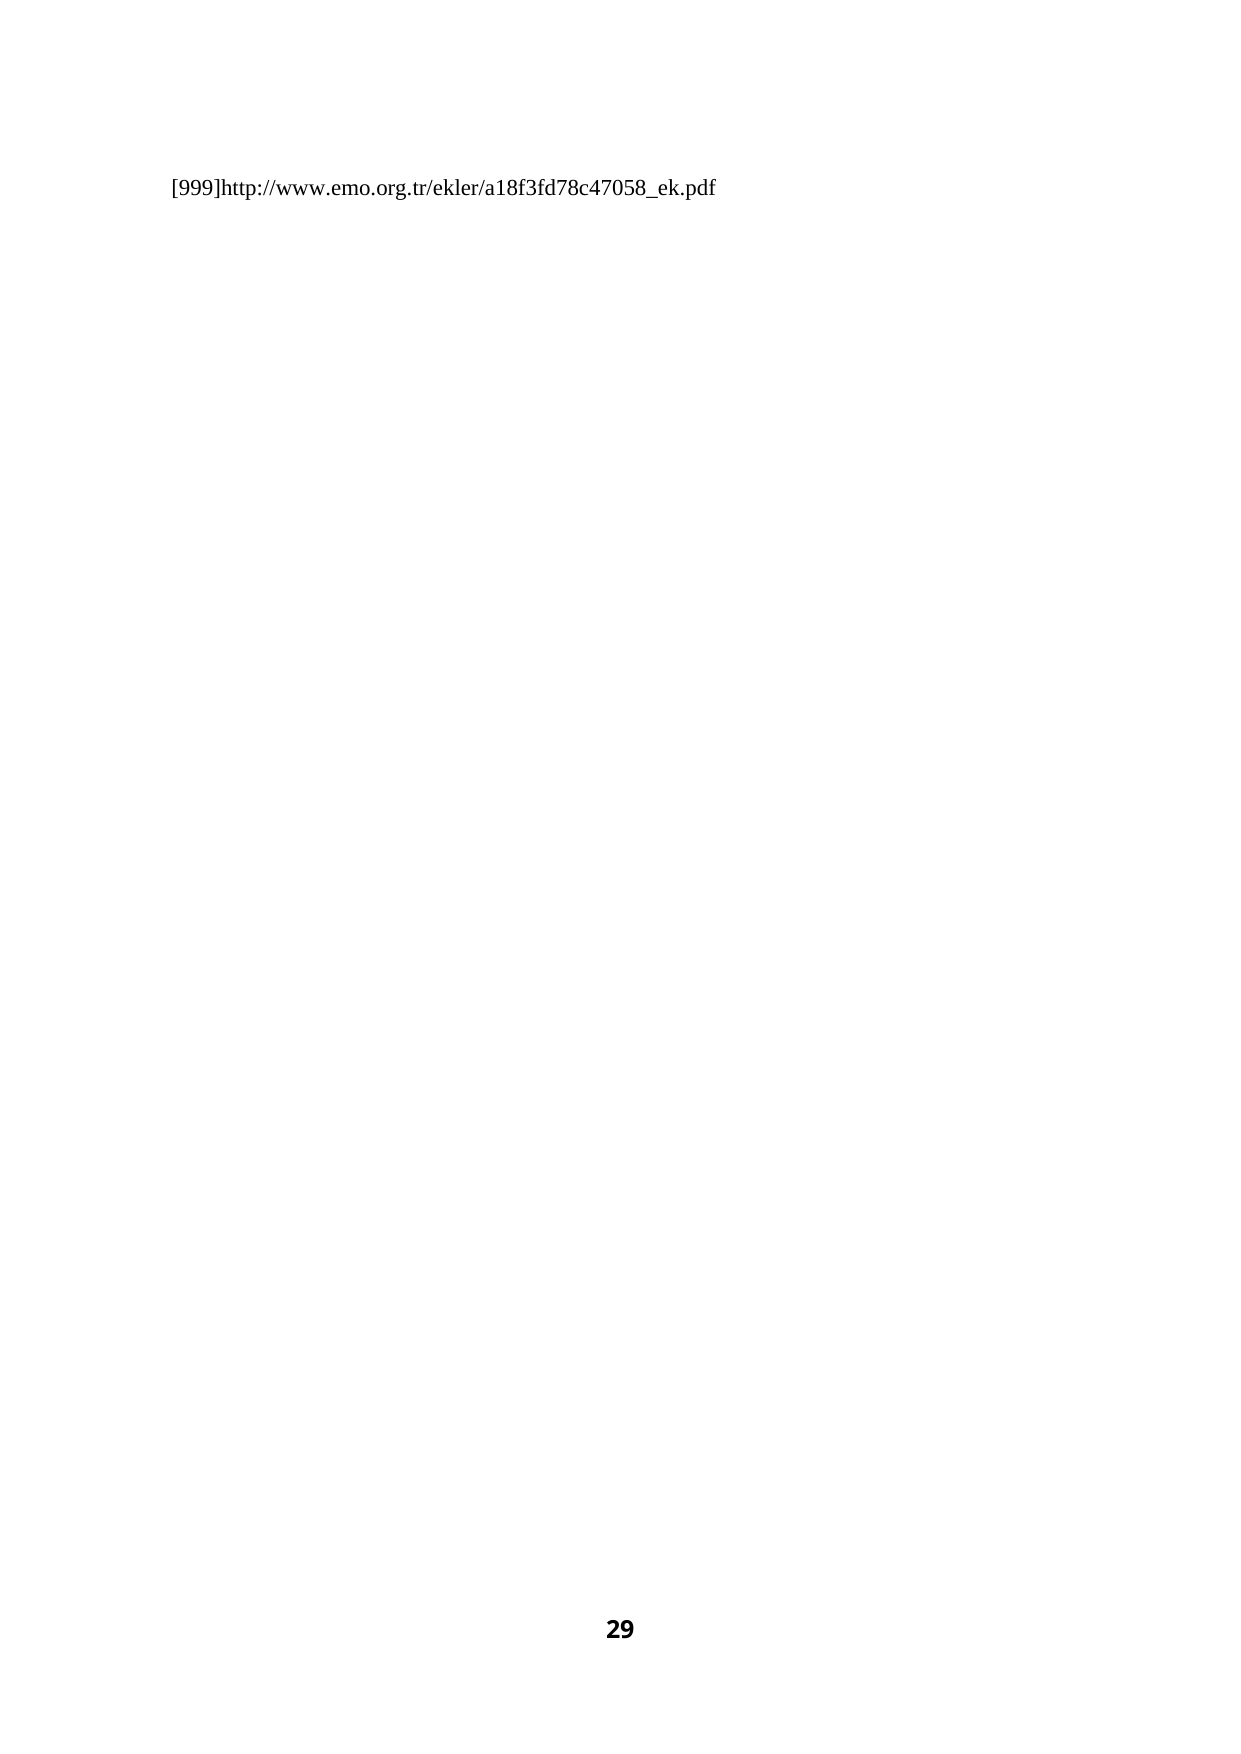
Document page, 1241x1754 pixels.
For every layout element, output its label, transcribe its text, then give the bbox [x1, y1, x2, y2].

list [999]http://www.emo.org.tr/ekler/a18f3fd78c47058_ek.pdf [171, 174, 1093, 200]
